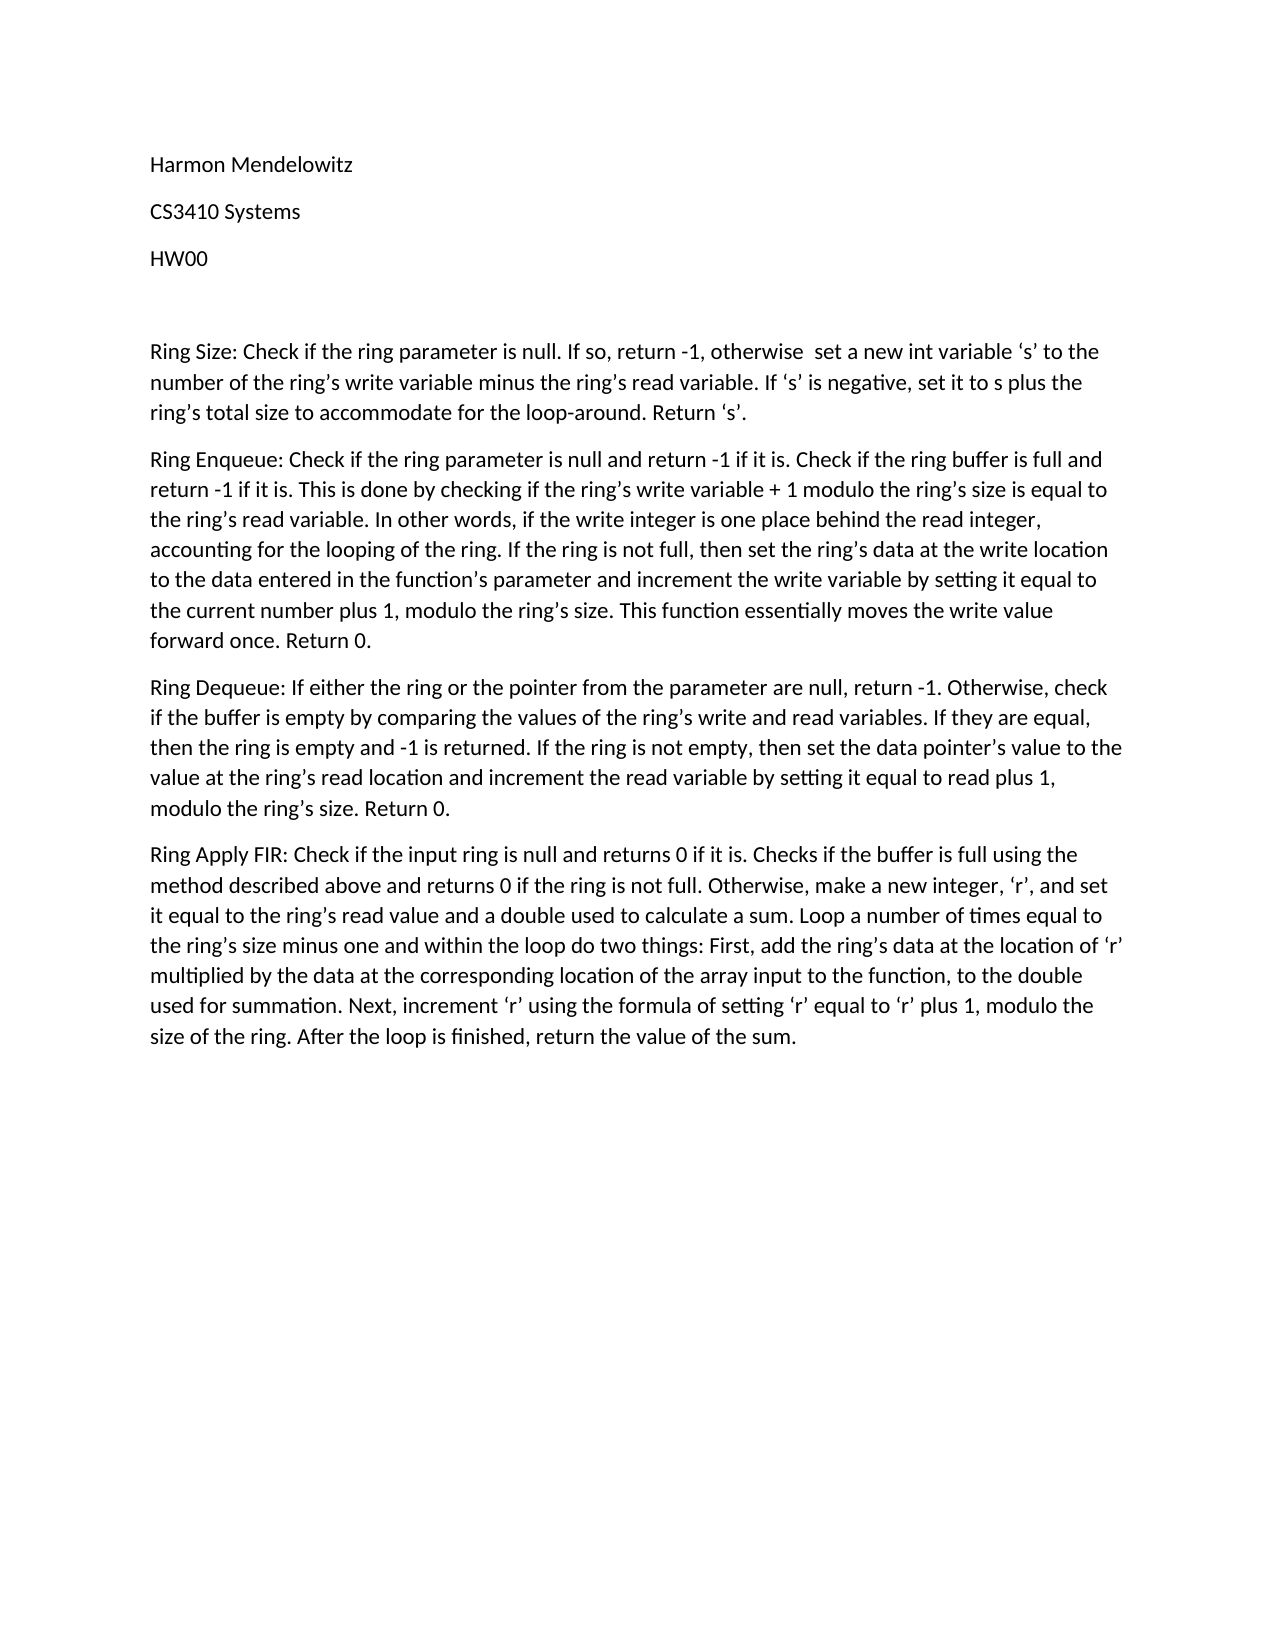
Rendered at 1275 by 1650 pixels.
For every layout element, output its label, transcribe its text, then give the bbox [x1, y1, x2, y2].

text HW00 [150, 244, 1125, 272]
text Ring Size: Check if the ring parameter is null. If so, return -1, otherwise set a new int variable ‘s’ to the number of the ring’s write variable minus the ring’s read variable. If ‘s’ is negative, set it to s plus the ring’s total size to accommodate for the loop-around. Return ‘s’. [150, 337, 1125, 426]
text Ring Apply FIR: Check if the input ring is null and returns 0 if it is. Checks if the buffer is full using the method described above and returns 0 if the ring is not full. Otherwise, make a new integer, ‘r’, and set it equal to the ring’s read value and a double used to calculate a sum. Loop a number of times equal to the ring’s size minus one and within the loop do two things: First, add the ring’s data at the location of ‘r’ multiplied by the data at the corresponding location of the array input to the function, to the double used for summation. Next, increment ‘r’ using the formula of setting ‘r’ equal to ‘r’ plus 1, modulo the size of the ring. After the loop is finished, return the value of the sum. [150, 841, 1125, 1050]
text CS3410 Systems [150, 197, 1125, 225]
text Ring Enqueue: Check if the ring parameter is null and return -1 if it is. Check if the ring buffer is full and return -1 if it is. This is done by checking if the ring’s write variable + 1 modulo the ring’s size is equal to the ring’s read variable. In other words, if the write integer is one place behind the read integer, accounting for the looping of the ring. If the ring is not full, then set the ring’s data at the write location to the data entered in the function’s parameter and increment the write variable by setting it equal to the current number plus 1, modulo the ring’s size. This function essentially moves the write value forward once. Return 0. [150, 445, 1125, 654]
text Ring Dequeue: If either the ring or the pointer from the parameter are null, return -1. Otherwise, check if the buffer is empty by comparing the values of the ring’s write and read variables. If they are equal, then the ring is empty and -1 is returned. If the ring is not empty, then set the data pointer’s value to the value at the ring’s read location and increment the read variable by setting it equal to read plus 1, modulo the ring’s size. Return 0. [150, 673, 1125, 822]
text Harmon Mendelowitz [150, 150, 1125, 178]
